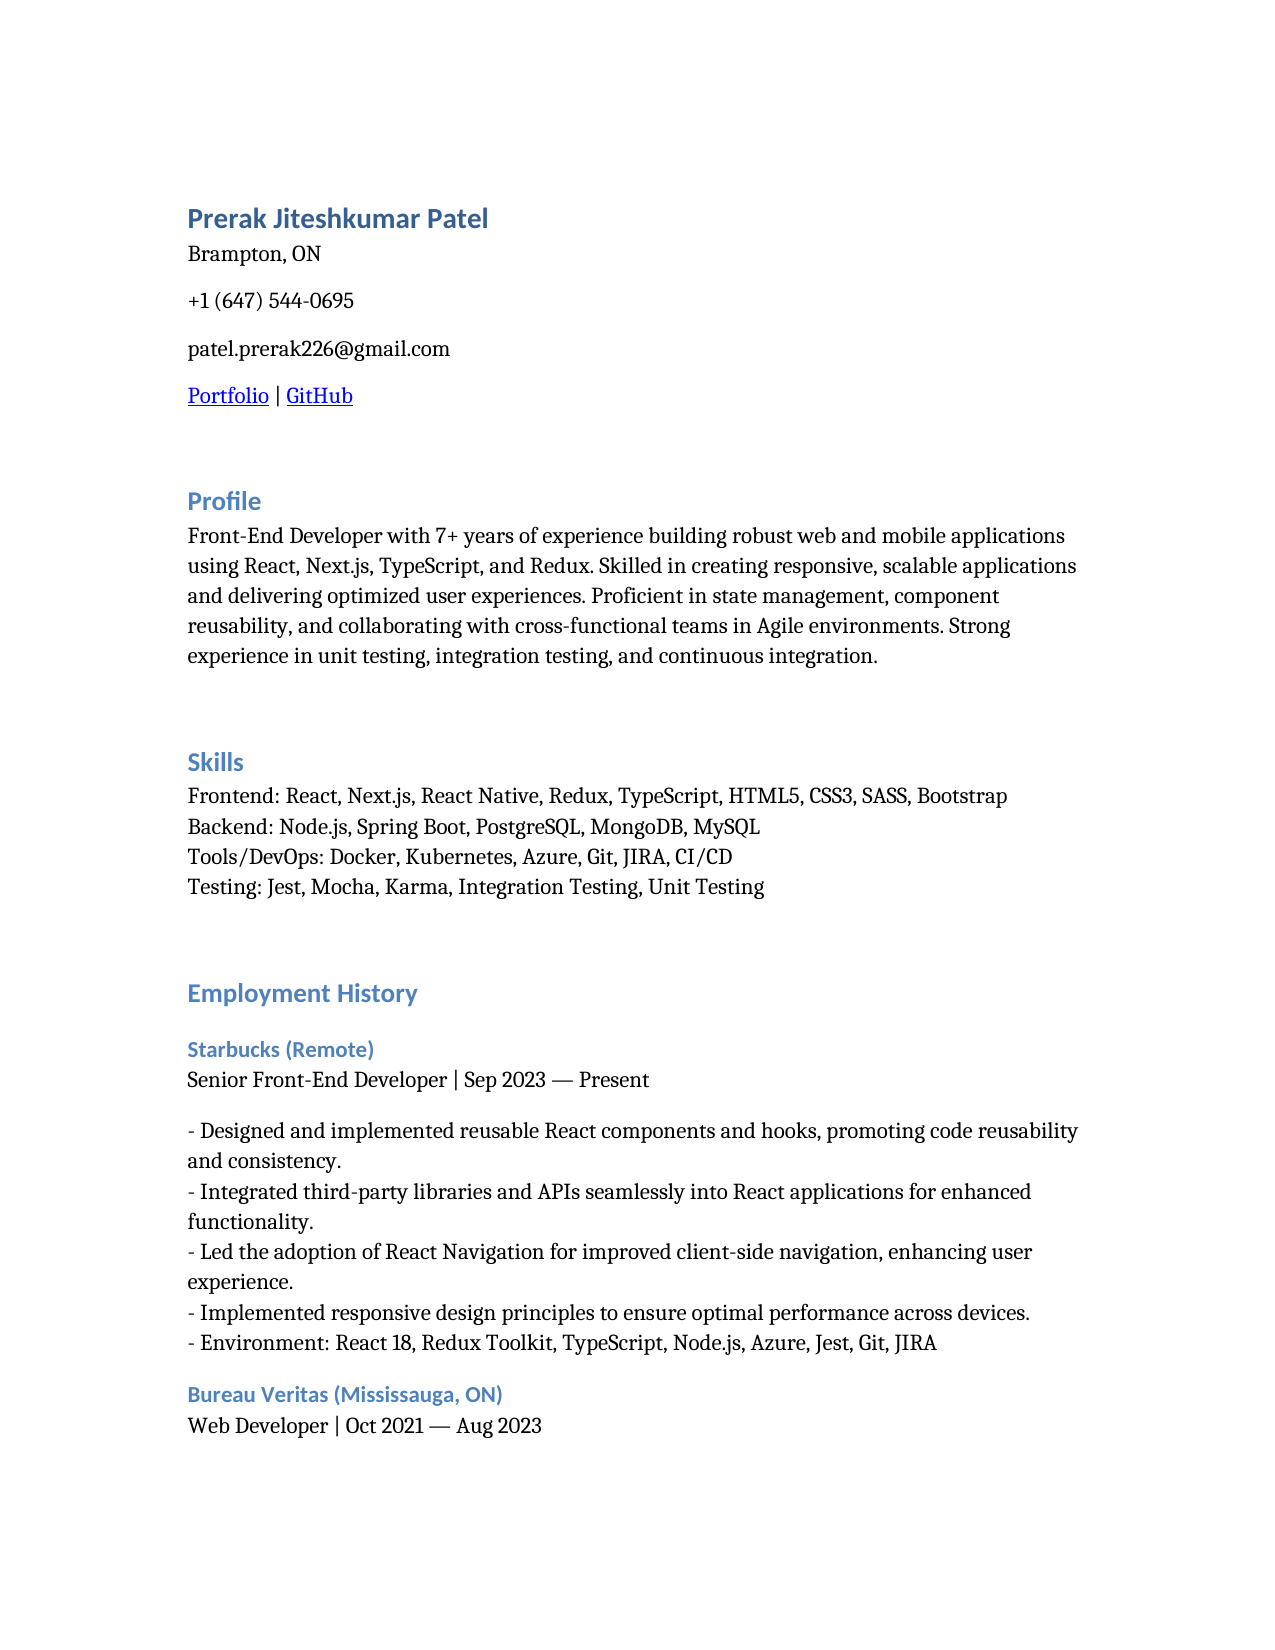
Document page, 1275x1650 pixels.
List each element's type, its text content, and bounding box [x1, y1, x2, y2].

text patel.prerak226@gmail.com [187, 335, 1087, 362]
text Web Developer | Oct 2021 — Aug 2023 [187, 1413, 1087, 1439]
text +1 (647) 544-0695 [187, 288, 1087, 314]
subtitle Prerak Jiteshkumar Patel [187, 200, 1087, 236]
text Senior Front-End Developer | Sep 2023 — Present [187, 1067, 1087, 1093]
text - Designed and implemented reusable React components and hooks, promoting code reusability and consistency. - Integrated third-party libraries and APIs seamlessly into React applications for enhanced functionality. - Led the adoption of React Navigation for improved client-side navigation, enhancing user experience. - Implemented responsive design principles to ensure optimal performance across devices. - Environment: React 18, Redux Toolkit, TypeScript, Node.js, Azure, Jest, Git, JIRA [187, 1118, 1087, 1356]
subtitle Profile [187, 484, 1087, 518]
subtitle Starbucks (Remote) [187, 1035, 1087, 1063]
text Brampton, ON [187, 241, 1087, 267]
text Front-End Developer with 7+ years of experience building robust web and mobile applications using React, Next.js, TypeScript, and Redux. Skilled in creating responsive, scalable applications and delivering optimized user experiences. Proficient in state management, component reusability, and collaborating with cross-functional teams in Agile environments. Strong experience in unit testing, integration testing, and continuous integration. [187, 522, 1087, 670]
text Frontend: React, Next.js, React Native, Redux, TypeScript, HTML5, CSS3, SASS, Bootstrap Backend: Node.js, Spring Boot, PostgreSQL, MongoDB, MySQL Tools/DevOps: Docker, Kubernetes, Azure, Git, JIRA, CI/CD Testing: Jest, Mocha, Karma, Integration Testing, Unit Testing [187, 783, 1087, 900]
subtitle Skills [187, 745, 1087, 778]
text Portfolio | GitHub [187, 382, 1087, 409]
subtitle Employment History [187, 976, 1087, 1009]
subtitle Bureau Veritas (Mississauga, ON) [187, 1381, 1087, 1408]
